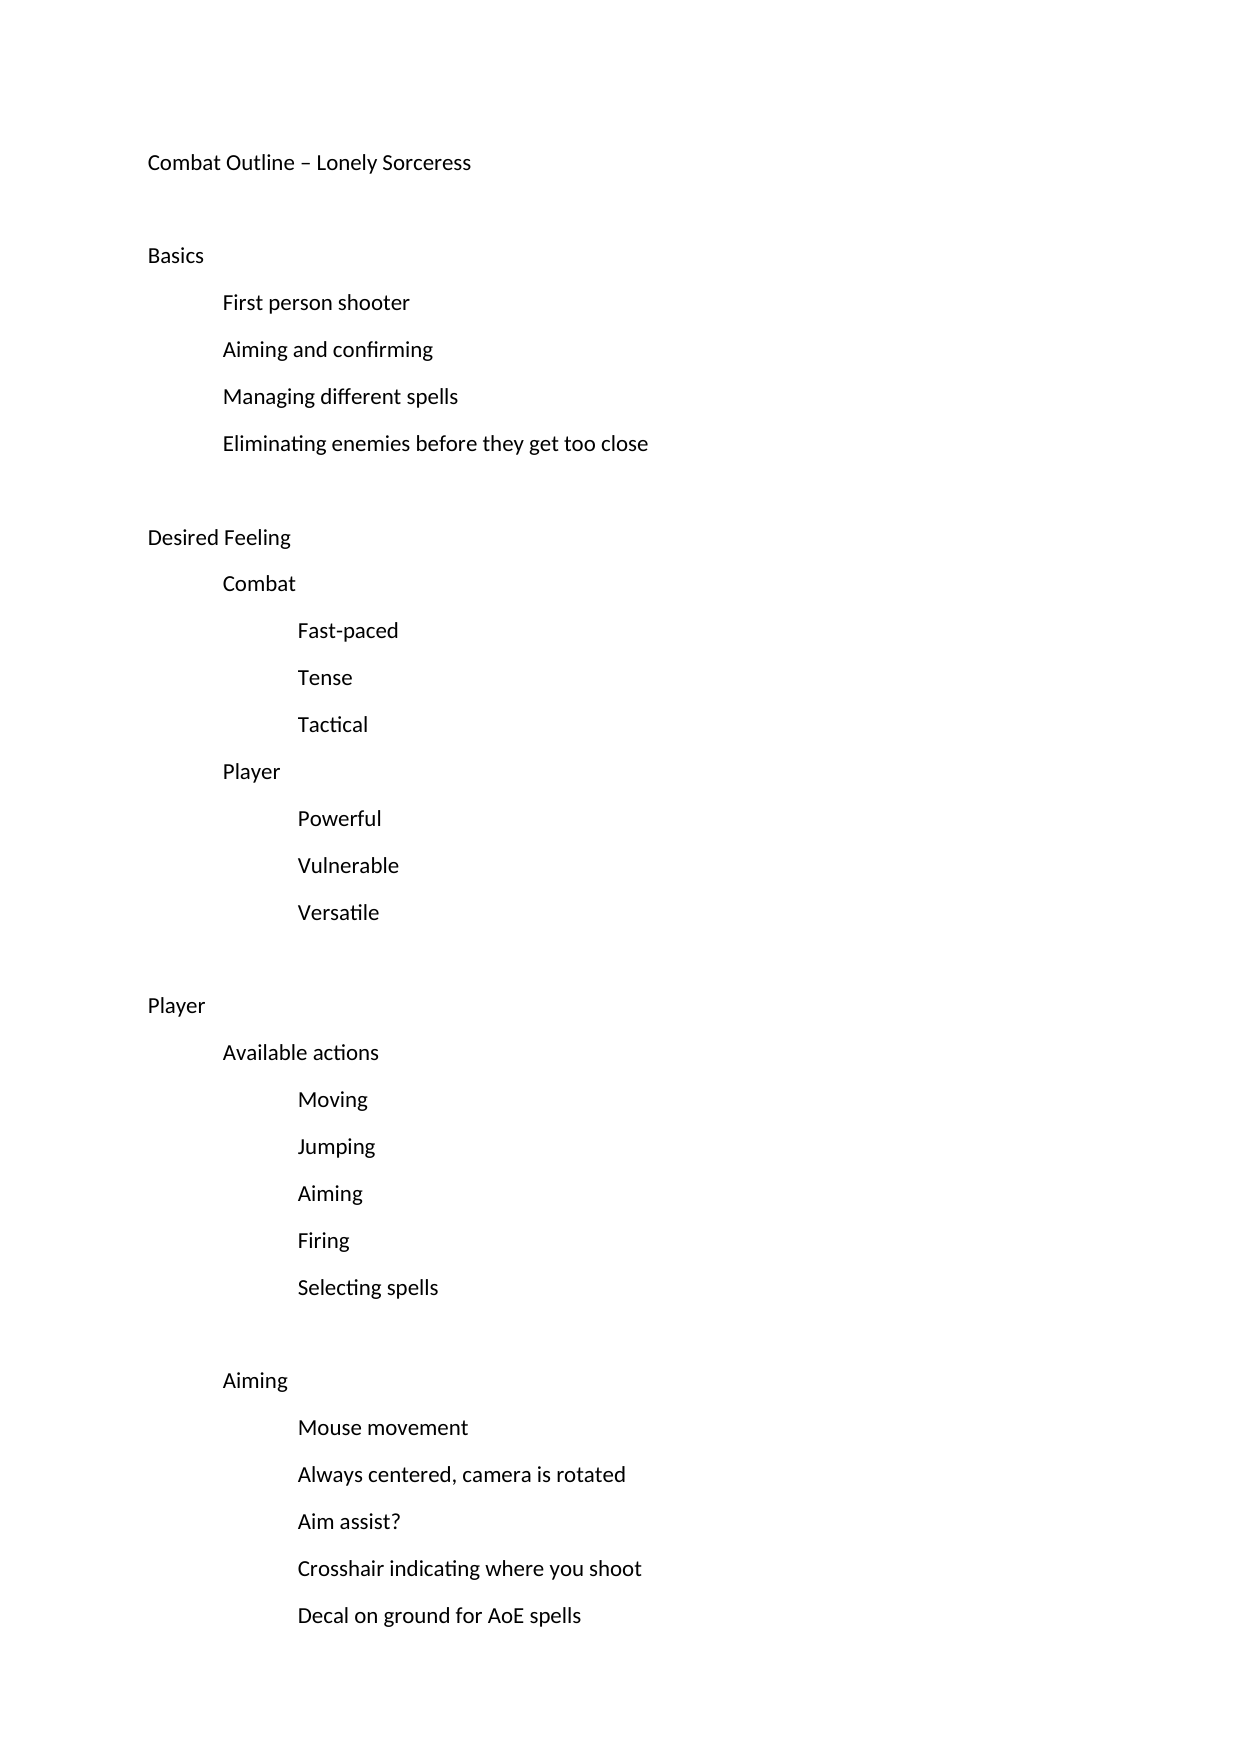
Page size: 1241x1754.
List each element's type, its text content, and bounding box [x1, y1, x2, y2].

text Versatile [148, 898, 1093, 926]
text Basics [148, 241, 1093, 269]
text Desired Feeling [148, 523, 1093, 551]
text Powerful [148, 804, 1093, 832]
text Firing [148, 1226, 1093, 1254]
text Always centered, camera is rotated [148, 1460, 1093, 1488]
text Player [148, 991, 1093, 1019]
text Fast-paced [148, 616, 1093, 644]
text Tactical [148, 710, 1093, 738]
text Player [148, 757, 1093, 785]
text Combat Outline – Lonely Sorceress [148, 148, 1093, 176]
text Aiming and confirming [148, 335, 1093, 363]
text Managing different spells [148, 382, 1093, 410]
text Aiming [148, 1366, 1093, 1394]
text Selecting spells [148, 1273, 1093, 1301]
text Vulnerable [148, 851, 1093, 879]
text Moving [148, 1085, 1093, 1113]
text Mouse movement [148, 1413, 1093, 1441]
text First person shooter [148, 288, 1093, 316]
text Tense [148, 663, 1093, 691]
text Aim assist? [148, 1507, 1093, 1535]
text Jumping [148, 1132, 1093, 1160]
text Aiming [148, 1179, 1093, 1207]
text Available actions [148, 1038, 1093, 1066]
text Combat [148, 569, 1093, 597]
text Crosshair indicating where you shoot [148, 1554, 1093, 1582]
text Decal on ground for AoE spells [148, 1601, 1093, 1629]
text Eliminating enemies before they get too close [148, 429, 1093, 457]
